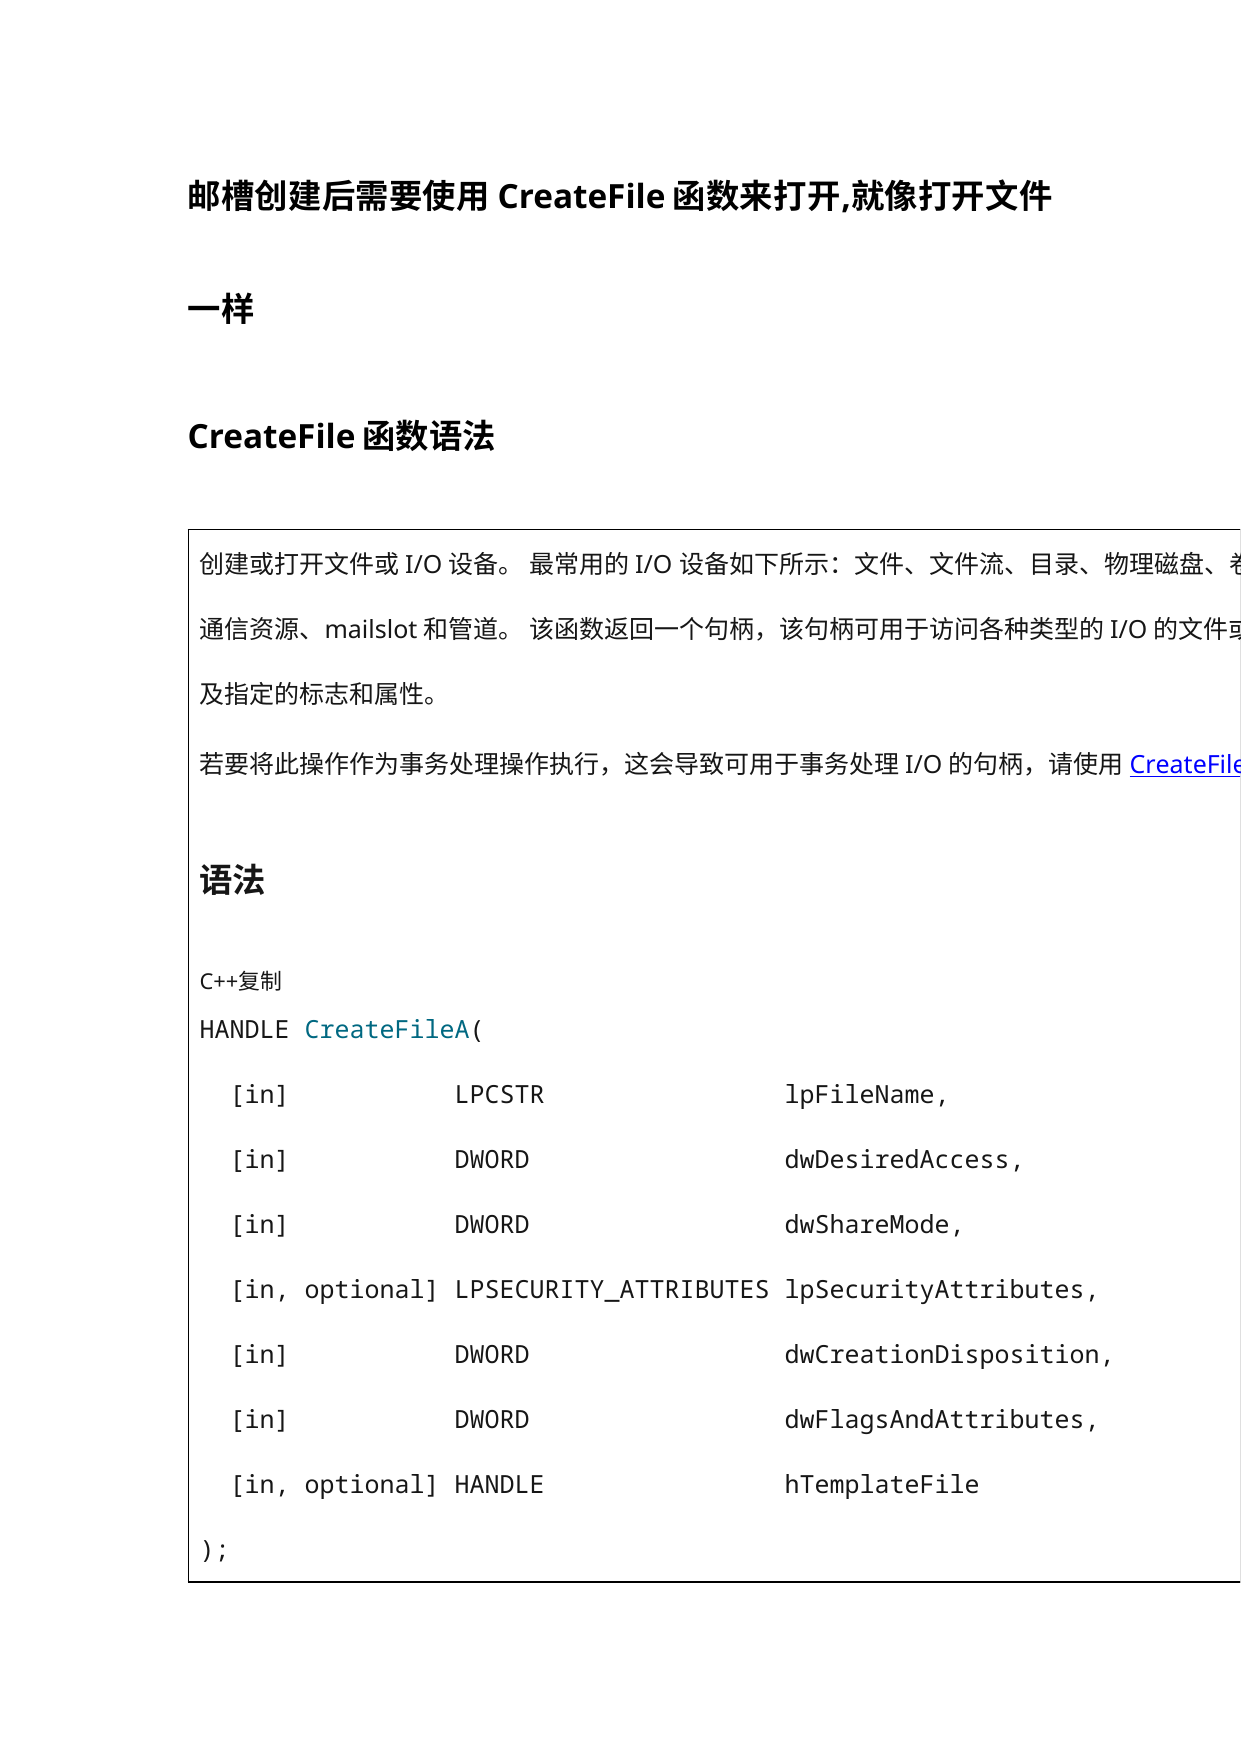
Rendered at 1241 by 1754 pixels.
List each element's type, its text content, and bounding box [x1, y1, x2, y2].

subtitle 邮槽创建后需要使用CreateFile函数来打开,就像打开文件一样 [187, 162, 1053, 339]
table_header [189, 530, 1240, 1581]
subtitle CreateFile函数语法 [187, 402, 1053, 467]
